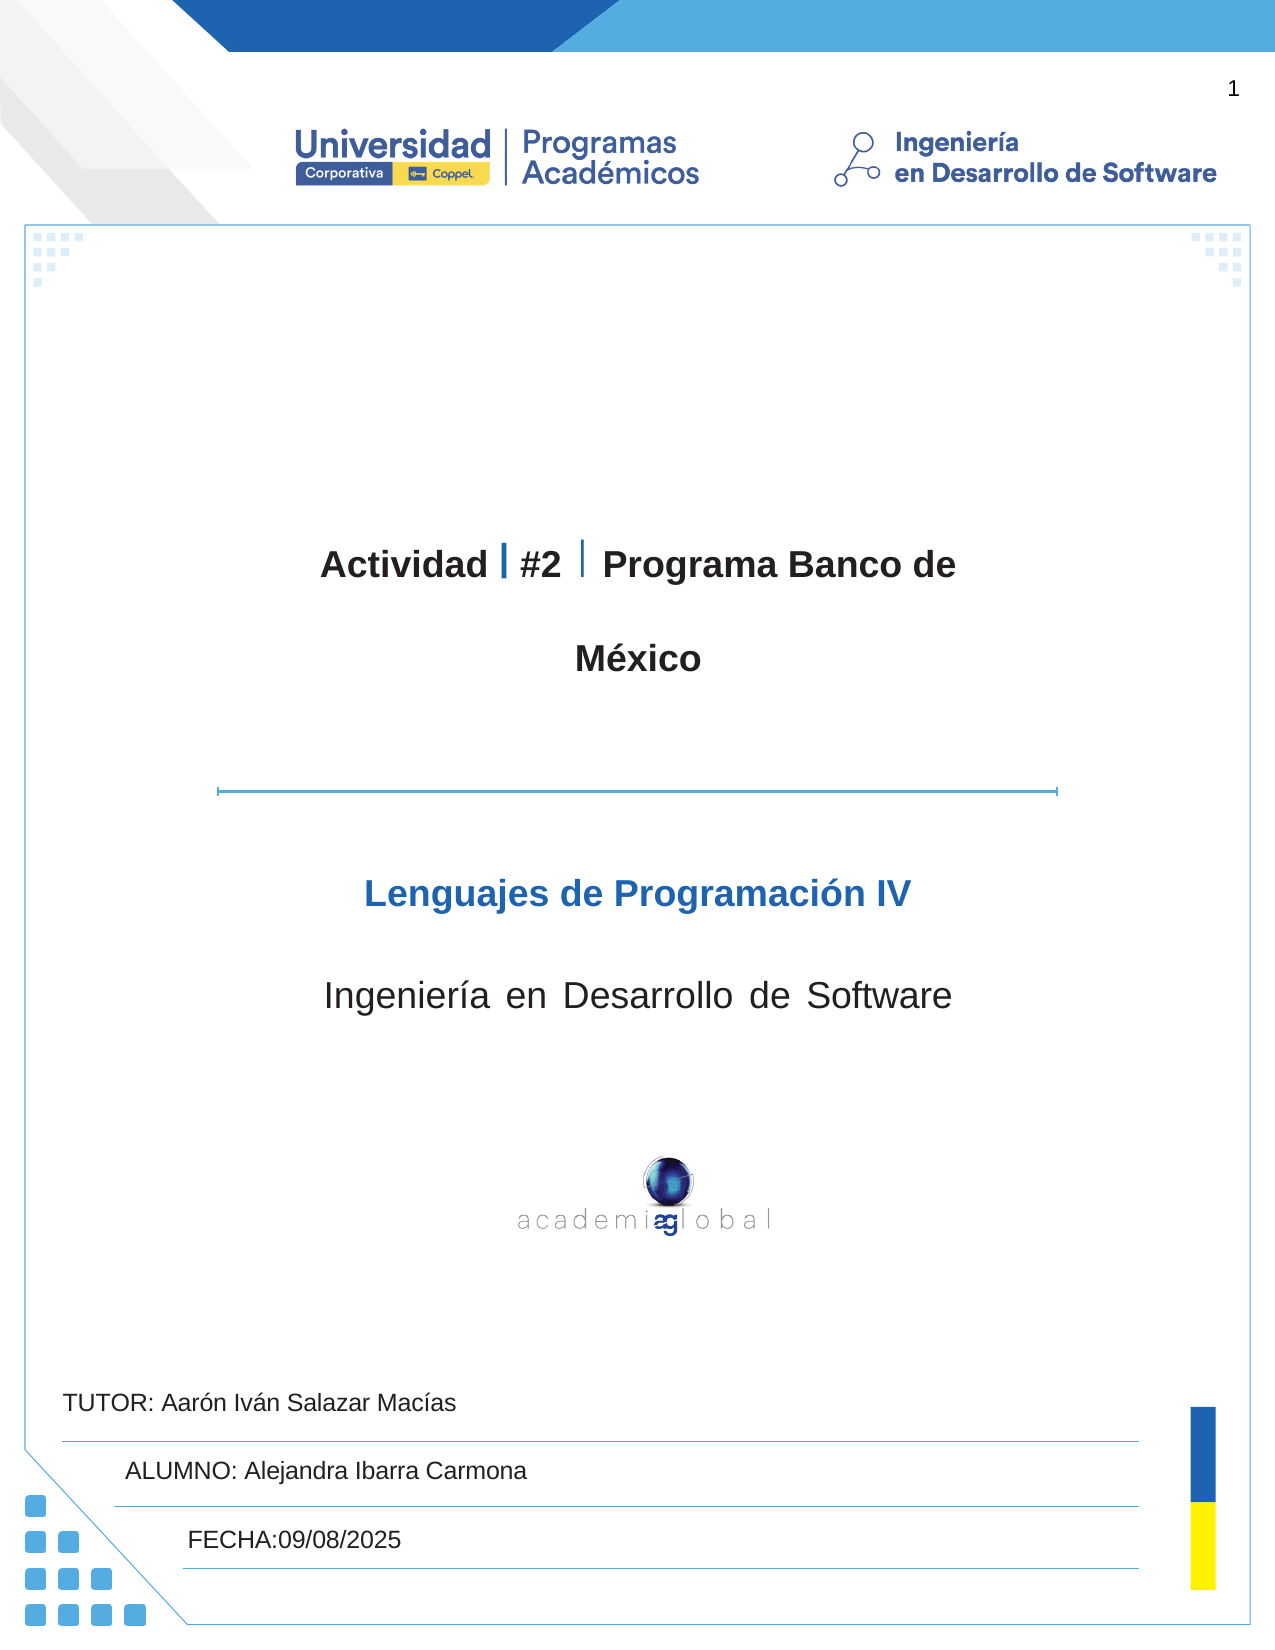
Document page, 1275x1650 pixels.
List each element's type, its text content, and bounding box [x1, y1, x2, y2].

text TUTOR: Aarón Iván Salazar Macías [62, 1388, 1239, 1417]
text FECHA:09/08/2025 [187, 1525, 1239, 1553]
picture [517, 1153, 772, 1238]
picture [58, 1604, 79, 1626]
text ALUMNO: Alejandra Ibarra Carmona [125, 1456, 1239, 1485]
picture [295, 128, 700, 189]
picture [25, 1604, 46, 1626]
text Lenguajes de Programación IV [303, 871, 972, 914]
picture [58, 1531, 79, 1553]
text Actividad | #2 | Programa Banco de México [303, 528, 972, 679]
text Ingeniería en Desarrollo de Software [303, 973, 973, 1017]
picture [124, 1604, 146, 1626]
picture [91, 1568, 112, 1590]
picture [58, 1568, 79, 1590]
picture [25, 1495, 46, 1517]
picture [91, 1604, 112, 1626]
picture [834, 127, 1217, 189]
picture [25, 1568, 46, 1590]
picture [25, 1531, 46, 1553]
